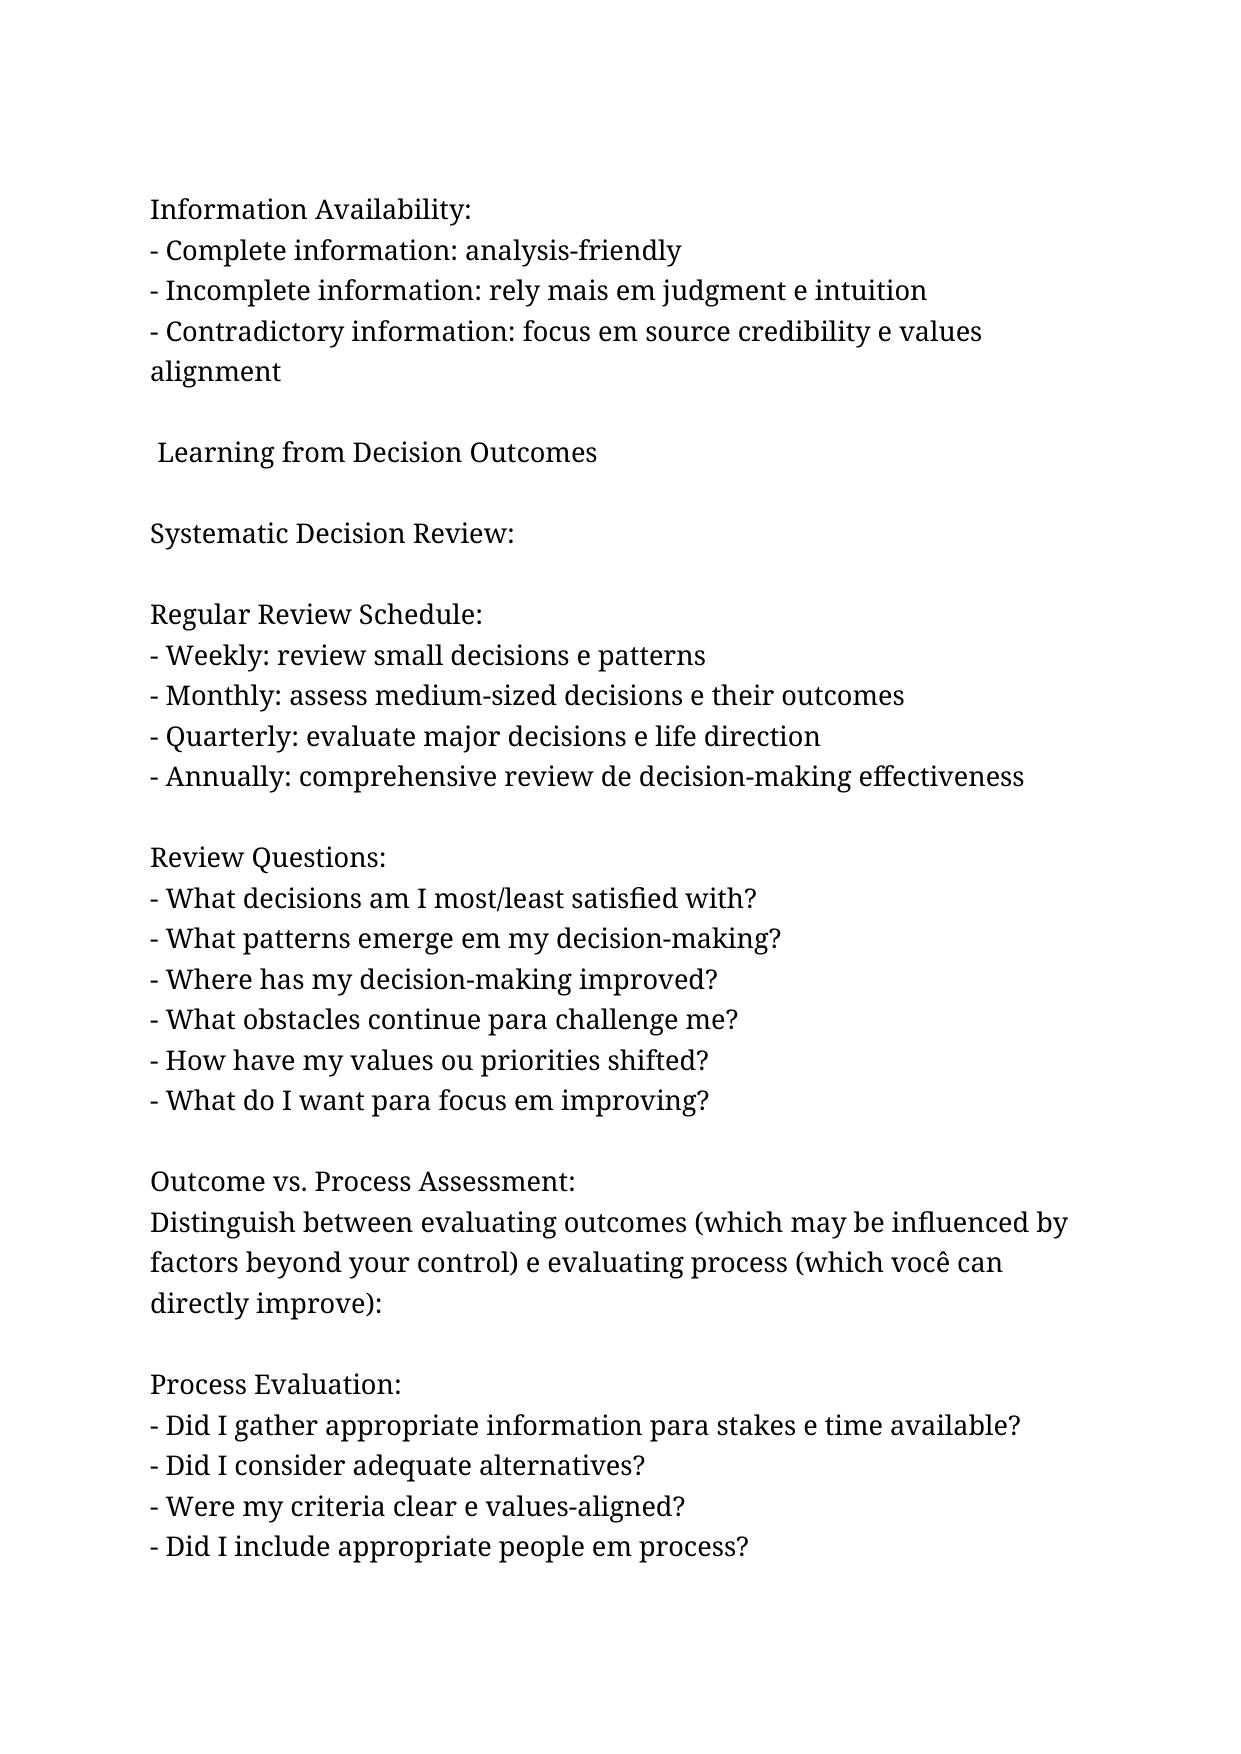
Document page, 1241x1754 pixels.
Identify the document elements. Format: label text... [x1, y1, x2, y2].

text - How have my values ou priorities shifted? [150, 1041, 1090, 1078]
text - Where has my decision-making improved? [150, 960, 1090, 997]
text - Did I gather appropriate information para stakes e time available? [150, 1406, 1090, 1443]
text - Annually: comprehensive review de decision-making effectiveness [150, 758, 1090, 794]
text - Contradictory information: focus em source credibility e values alignment [150, 312, 1090, 389]
text - Incomplete information: rely mais em judgment e intuition [150, 271, 1090, 308]
text - What obstacles continue para challenge me? [150, 1001, 1090, 1038]
text - What patterns emerge em my decision-making? [150, 920, 1090, 957]
text Distinguish between evaluating outcomes (which may be influenced by factors beyond your control) e evaluating process (which você can directly improve): [150, 1203, 1090, 1321]
text - Weekly: review small decisions e patterns [150, 636, 1090, 673]
text - What decisions am I most/least satisfied with? [150, 879, 1090, 916]
text - Did I include appropriate people em process? [150, 1528, 1090, 1564]
text - Complete information: analysis-friendly [150, 231, 1090, 268]
text - Quarterly: evaluate major decisions e life direction [150, 717, 1090, 754]
text Review Questions: [150, 839, 1090, 876]
text Outcome vs. Process Assessment: [150, 1163, 1090, 1200]
text - Monthly: assess medium-sized decisions e their outcomes [150, 677, 1090, 713]
text - What do I want para focus em improving? [150, 1082, 1090, 1119]
text Information Availability: [150, 190, 1090, 227]
text - Did I consider adequate alternatives? [150, 1447, 1090, 1483]
text Regular Review Schedule: [150, 596, 1090, 632]
text - Were my criteria clear e values-aligned? [150, 1487, 1090, 1524]
text Process Evaluation: [150, 1366, 1090, 1402]
text Systematic Decision Review: [150, 514, 1090, 551]
text Learning from Decision Outcomes [150, 433, 1090, 470]
